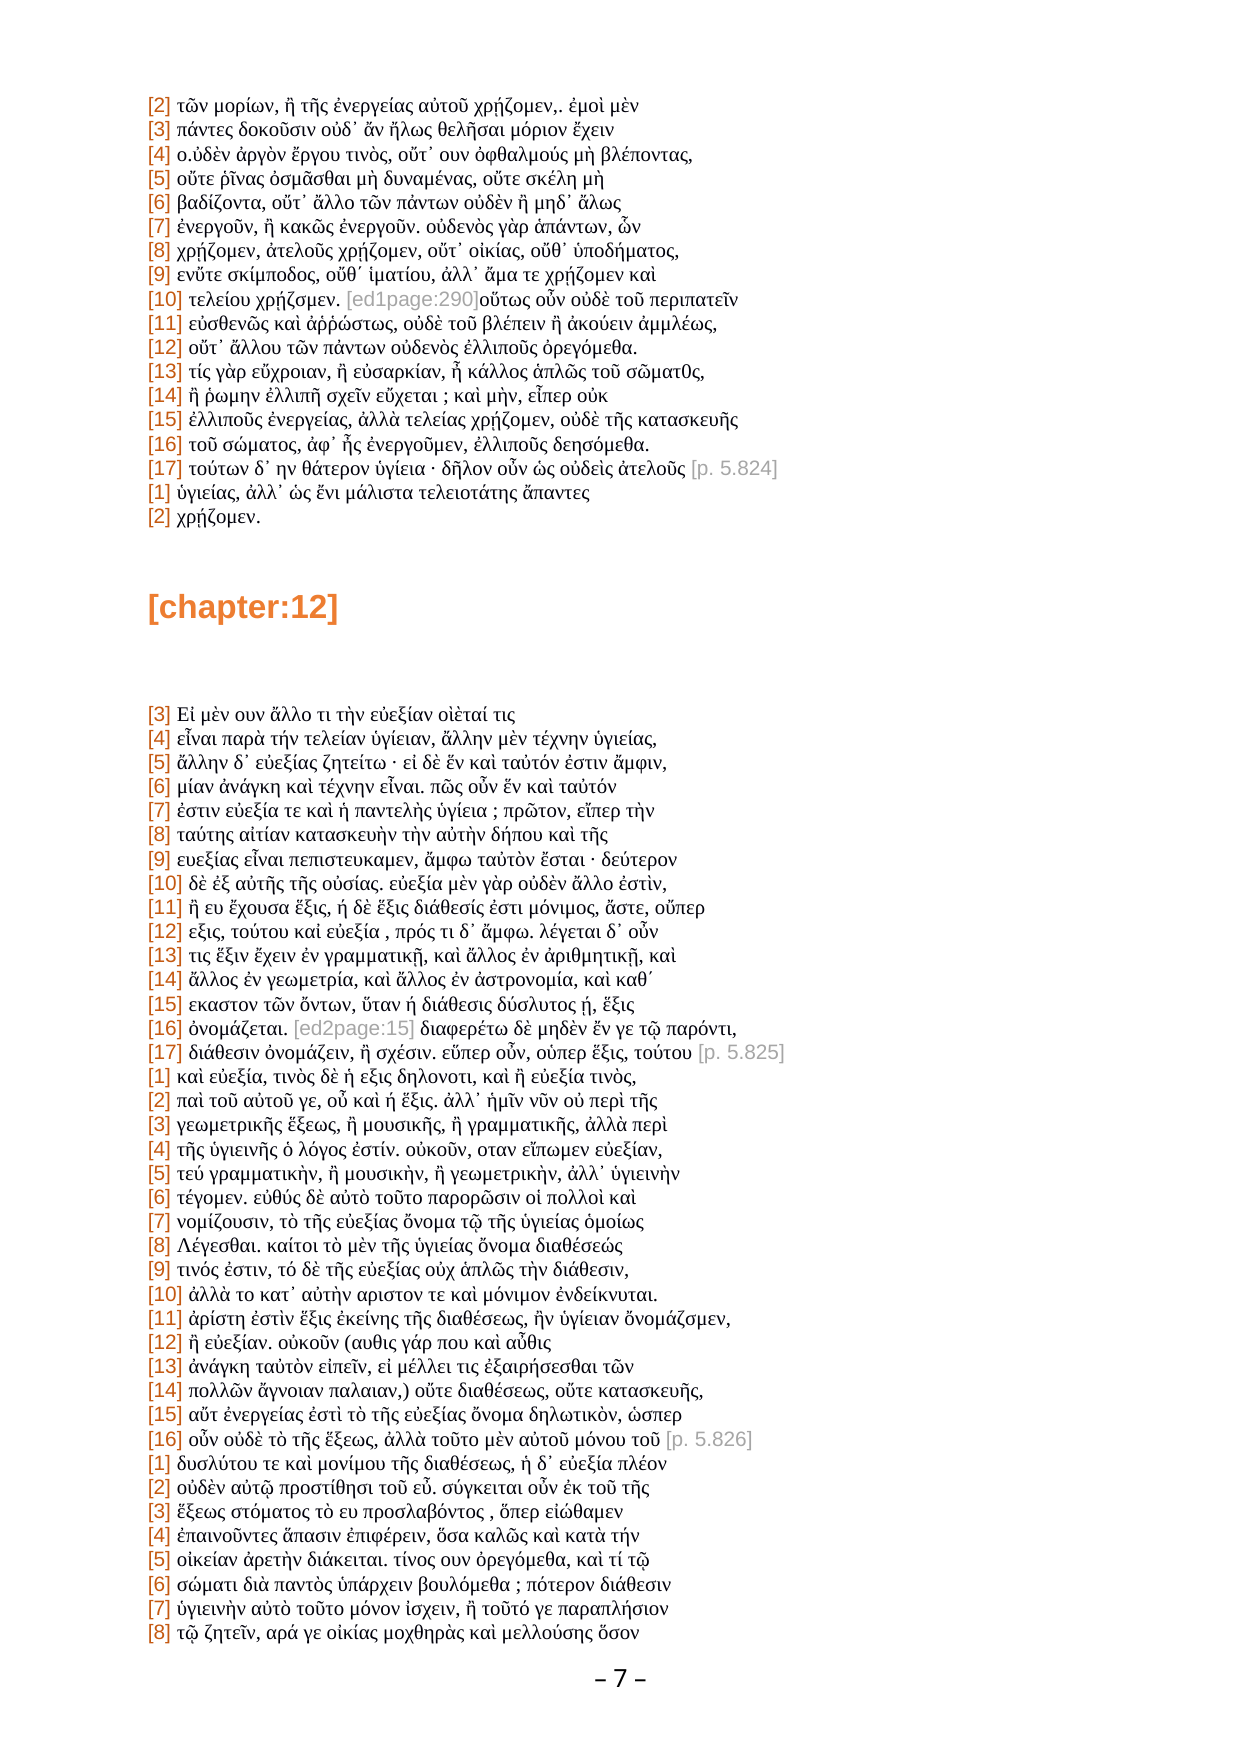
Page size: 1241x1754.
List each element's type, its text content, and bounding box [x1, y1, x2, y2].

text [148, 677, 1092, 1644]
subtitle [chapter:12] [148, 587, 1092, 626]
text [148, 93, 1092, 528]
